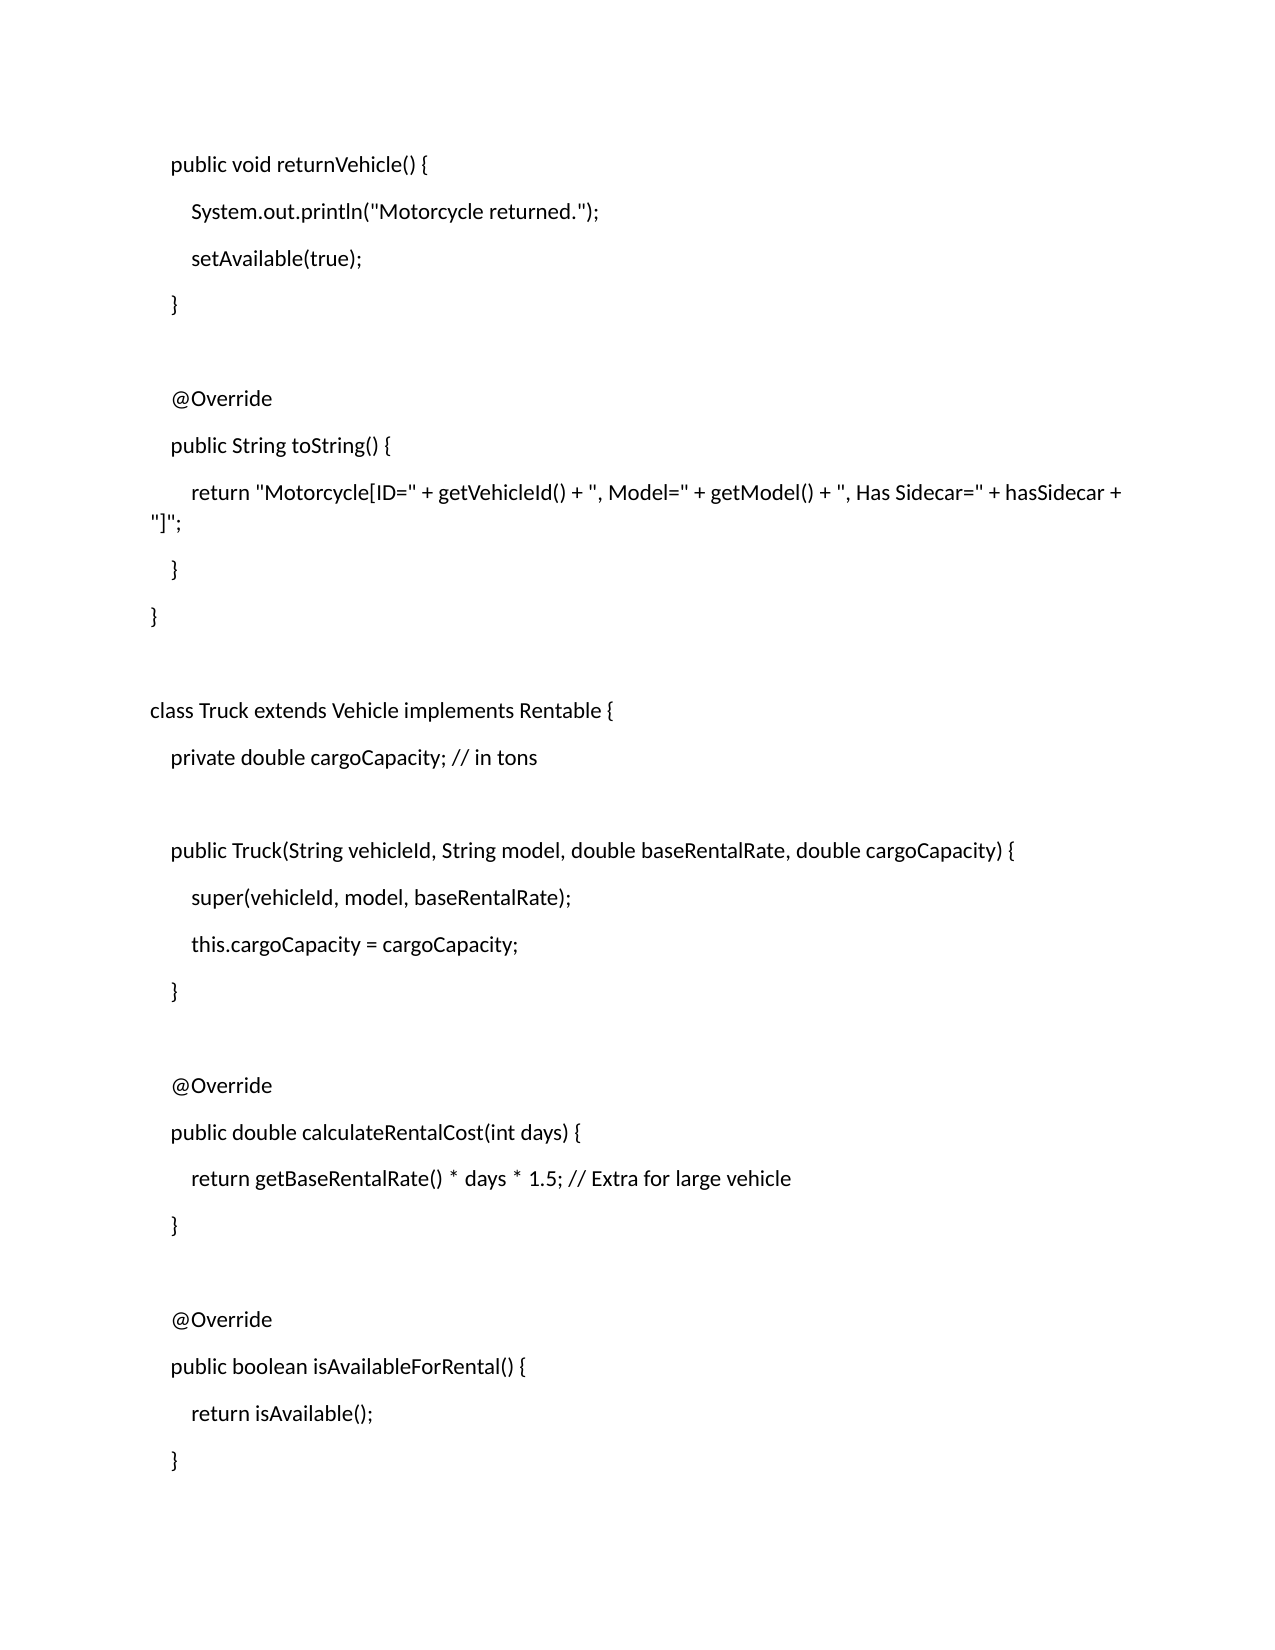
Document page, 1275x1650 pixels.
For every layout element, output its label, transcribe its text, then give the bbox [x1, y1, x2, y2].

text @Override [150, 1305, 1125, 1333]
text public void returnVehicle() { [150, 150, 1125, 178]
text public Truck(String vehicleId, String model, double baseRentalRate, double cargoCapacity) { [150, 836, 1125, 864]
text @Override [150, 384, 1125, 412]
text this.cargoCapacity = cargoCapacity; [150, 930, 1125, 958]
text super(vehicleId, model, baseRentalRate); [150, 883, 1125, 911]
text return "Motorcycle[ID=" + getVehicleId() + ", Model=" + getModel() + ", Has Sidecar=" + hasSidecar + "]"; [150, 478, 1125, 536]
text System.out.println("Motorcycle returned."); [150, 197, 1125, 225]
text public double calculateRentalCost(int days) { [150, 1118, 1125, 1146]
text } [150, 602, 1125, 630]
text } [150, 555, 1125, 583]
text public boolean isAvailableForRental() { [150, 1352, 1125, 1380]
text } [150, 1446, 1125, 1474]
text @Override [150, 1071, 1125, 1099]
text } [150, 977, 1125, 1005]
text setAvailable(true); [150, 244, 1125, 272]
text } [150, 1211, 1125, 1239]
text return isAvailable(); [150, 1399, 1125, 1427]
text class Truck extends Vehicle implements Rentable { [150, 696, 1125, 724]
text } [150, 291, 1125, 319]
text return getBaseRentalRate() * days * 1.5; // Extra for large vehicle [150, 1164, 1125, 1193]
text private double cargoCapacity; // in tons [150, 743, 1125, 771]
text public String toString() { [150, 431, 1125, 459]
